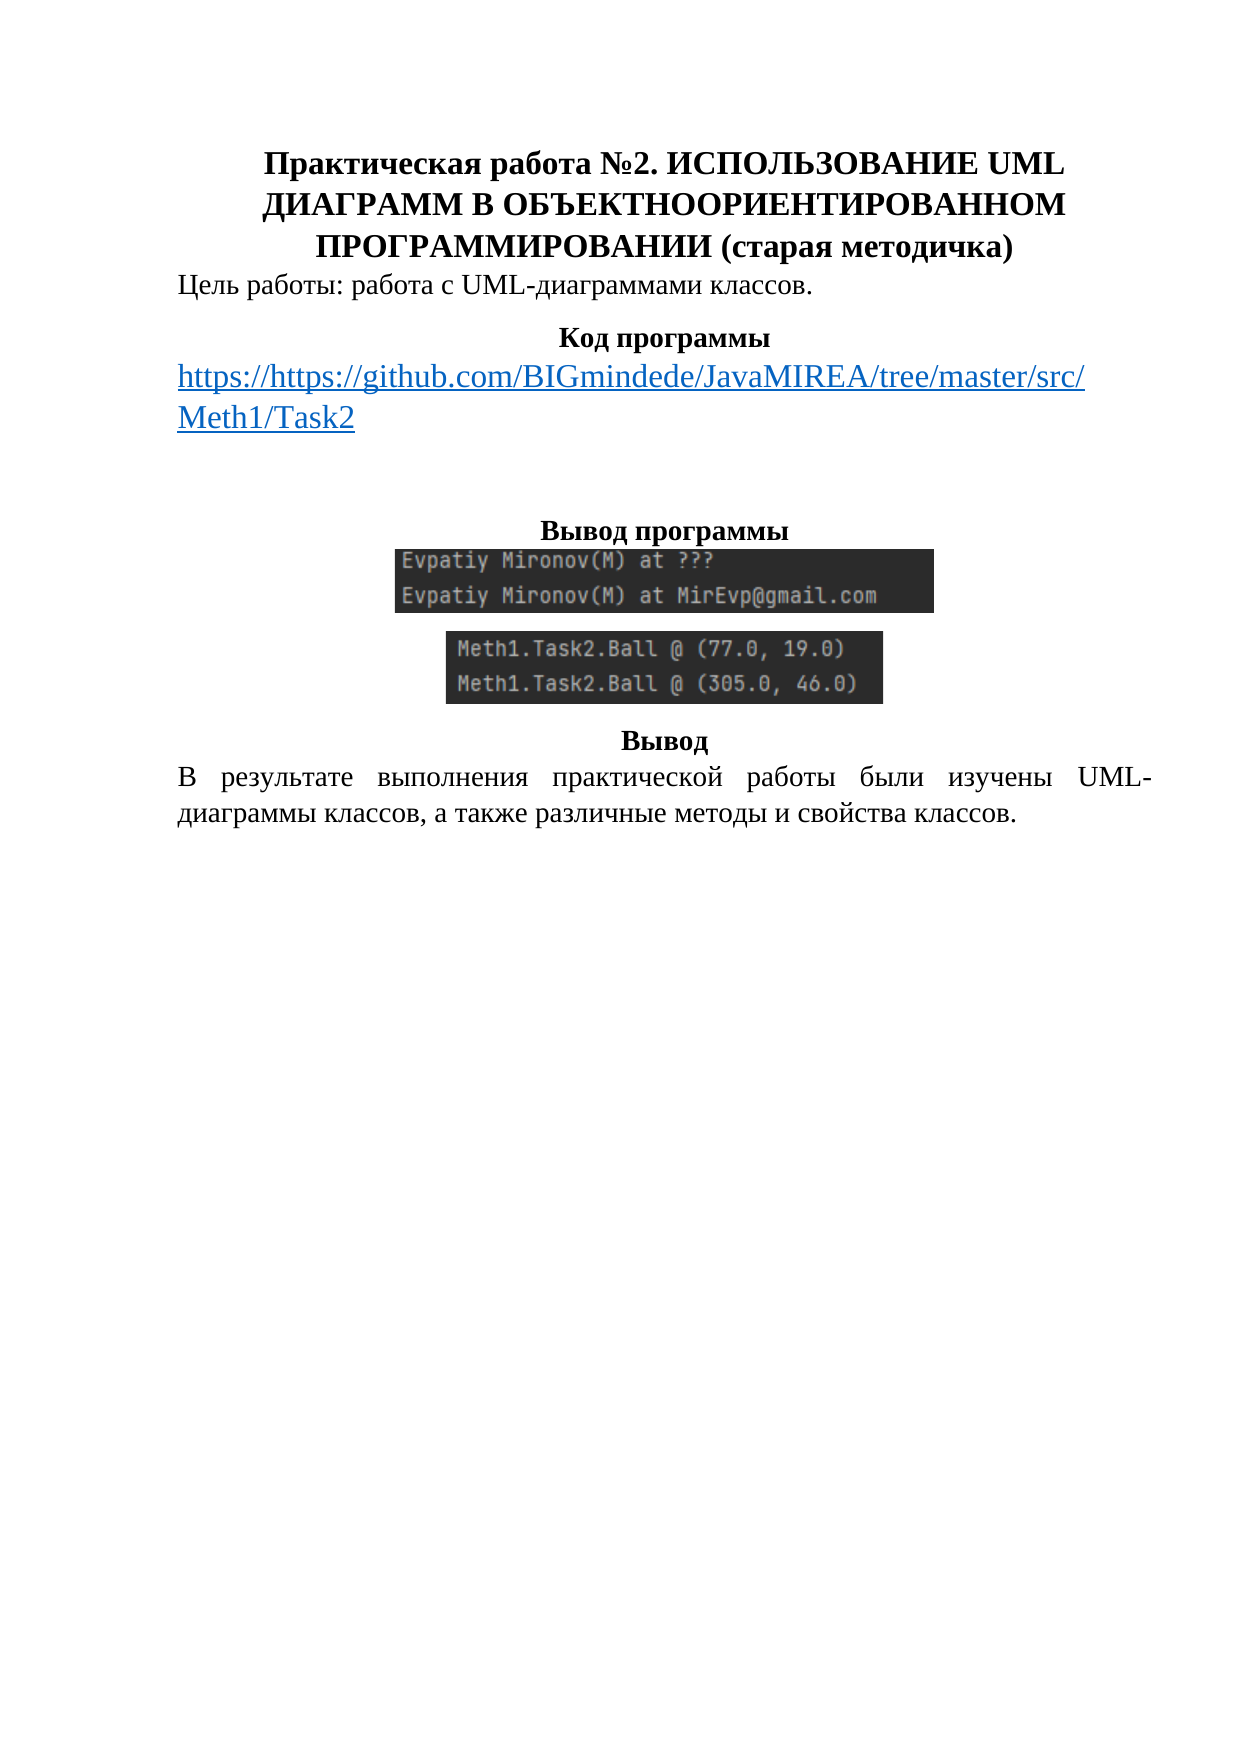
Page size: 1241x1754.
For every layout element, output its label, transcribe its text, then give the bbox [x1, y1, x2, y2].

text В результате выполнения практической работы были изучены UML-диаграммы классов, а также различные методы и свойства классов. [177, 759, 1152, 828]
text https://https://github.com/BIGmindede/JavaMIREA/tree/master/src/Meth1/Task2 [177, 356, 1152, 436]
text Цель работы: работа с UML-диаграммами классов. [177, 267, 1152, 301]
picture [445, 631, 884, 704]
subtitle Код программы [177, 320, 1152, 353]
subtitle Практическая работа №2. ИСПОЛЬЗОВАНИЕ UML ДИАГРАММ В ОБЪЕКТНООРИЕНТИРОВАННОМ ПРОГРАММИРОВАНИИ (старая методичка) [177, 143, 1152, 264]
subtitle Вывод программы [177, 513, 1152, 547]
subtitle Вывод [177, 723, 1152, 756]
picture [394, 549, 934, 613]
